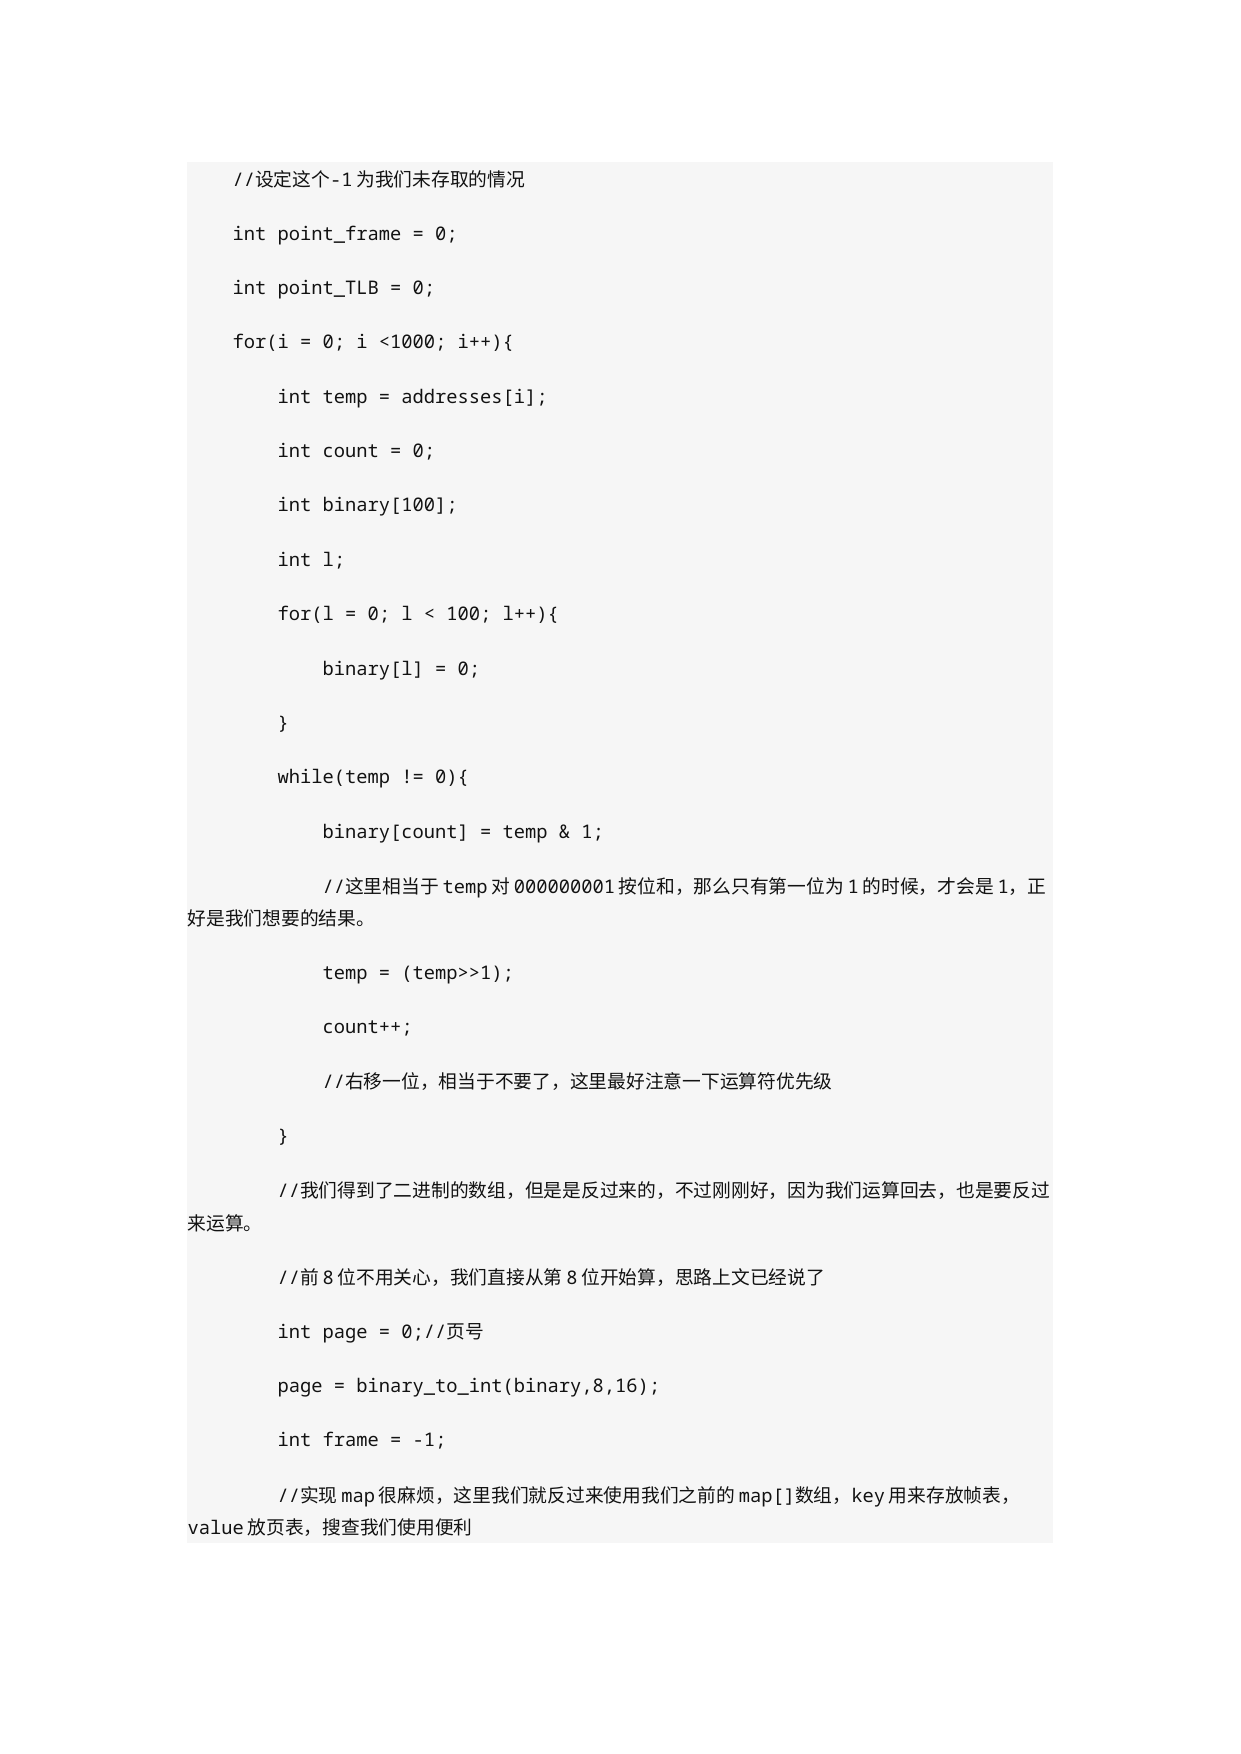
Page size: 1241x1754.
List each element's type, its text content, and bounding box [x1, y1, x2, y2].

text int l; [187, 543, 1053, 575]
text int count = 0; [187, 434, 1053, 466]
text temp = (temp>>1); [187, 956, 1053, 988]
text int point_TLB = 0; [187, 271, 1053, 303]
text //我们得到了二进制的数组，但是是反过来的，不过刚刚好，因为我们运算回去，也是要反过来运算。 [187, 1173, 1053, 1238]
text for(i = 0; i <1000; i++){ [187, 325, 1053, 358]
text //右移一位，相当于不要了，这里最好注意一下运算符优先级 [187, 1064, 1053, 1097]
text int binary[100]; [187, 488, 1053, 521]
text while(temp != 0){ [187, 760, 1053, 793]
text count++; [187, 1010, 1053, 1043]
text //实现map很麻烦，这里我们就反过来使用我们之前的map[]数组，key用来存放帧表，value放页表，搜查我们使用便利 [187, 1478, 1053, 1543]
text int temp = addresses[i]; [187, 379, 1053, 412]
text page = binary_to_int(binary,8,16); [187, 1369, 1053, 1401]
text binary[l] = 0; [187, 651, 1053, 684]
text //这里相当于temp对000000001按位和，那么只有第一位为1的时候，才会是1，正好是我们想要的结果。 [187, 869, 1053, 934]
text int frame = -1; [187, 1423, 1053, 1456]
text int point_frame = 0; [187, 216, 1053, 249]
text //设定这个-1为我们未存取的情况 [187, 162, 1053, 194]
text binary[count] = temp & 1; [187, 814, 1053, 847]
text for(l = 0; l < 100; l++){ [187, 597, 1053, 629]
text int page = 0;//页号 [187, 1314, 1053, 1347]
text //前8位不用关心，我们直接从第8位开始算，思路上文已经说了 [187, 1260, 1053, 1293]
text } [187, 706, 1053, 738]
text } [187, 1119, 1053, 1151]
